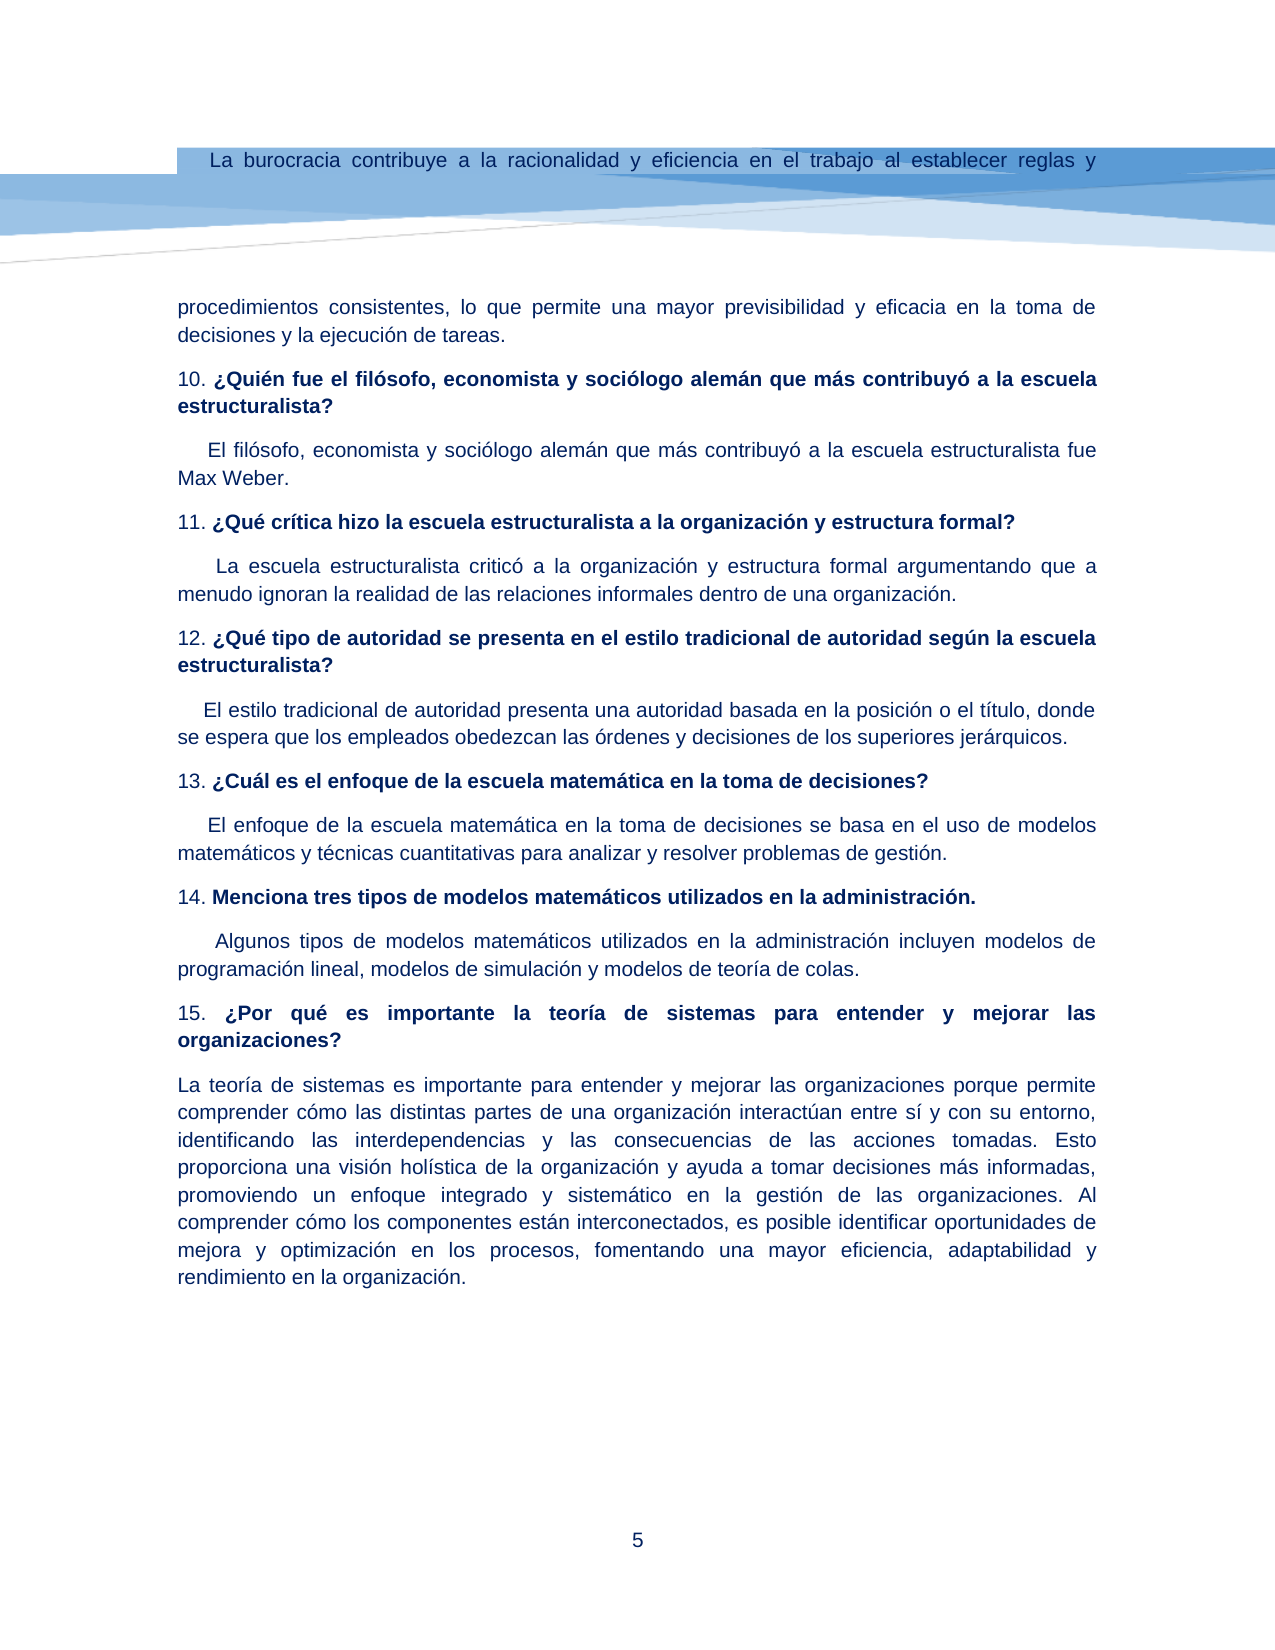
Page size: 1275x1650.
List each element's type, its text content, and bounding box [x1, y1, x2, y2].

text 10. ¿Quién fue el filósofo, economista y sociólogo alemán que más contribuyó a la escuela estructuralista? [177, 367, 1098, 418]
text La teoría de sistemas es importante para entender y mejorar las organizaciones porque permite comprender cómo las distintas partes de una organización interactúan entre sí y con su entorno, identificando las interdependencias y las consecuencias de las acciones tomadas. Esto proporciona una visión holística de la organización y ayuda a tomar decisiones más informadas, promoviendo un enfoque integrado y sistemático en la gestión de las organizaciones. Al comprender cómo los componentes están interconectados, es posible identificar oportunidades de mejora y optimización en los procesos, fomentando una mayor eficiencia, adaptabilidad y rendimiento en la organización. [177, 1072, 1098, 1289]
text 13. ¿Cuál es el enfoque de la escuela matemática en la toma de decisiones? [177, 769, 1098, 793]
text La burocracia contribuye a la racionalidad y eficiencia en el trabajo al establecer reglas y procedimientos consistentes, lo que permite una mayor previsibilidad y eficacia en la toma de decisiones y la ejecución de tareas. [177, 148, 1098, 174]
text 11. ¿Qué crítica hizo la escuela estructuralista a la organización y estructura formal? [177, 510, 1098, 534]
text El filósofo, economista y sociólogo alemán que más contribuyó a la escuela estructuralista fue Max Weber. [177, 438, 1098, 490]
text Algunos tipos de modelos matemáticos utilizados en la administración incluyen modelos de programación lineal, modelos de simulación y modelos de teoría de colas. [177, 929, 1098, 981]
text 15. ¿Por qué es importante la teoría de sistemas para entender y mejorar las organizaciones? [177, 1001, 1098, 1052]
text El enfoque de la escuela matemática en la toma de decisiones se basa en el uso de modelos matemáticos y técnicas cuantitativas para analizar y resolver problemas de gestión. [177, 813, 1098, 865]
text La escuela estructuralista criticó a la organización y estructura formal argumentando que a menudo ignoran la realidad de las relaciones informales dentro de una organización. [177, 554, 1098, 606]
text La burocracia contribuye a la racionalidad y eficiencia en el trabajo al establecer reglas y procedimientos consistentes, lo que permite una mayor previsibilidad y eficacia en la toma de decisiones y la ejecución de tareas. [177, 284, 1098, 346]
text 14. Menciona tres tipos de modelos matemáticos utilizados en la administración. [177, 885, 1098, 909]
text 12. ¿Qué tipo de autoridad se presenta en el estilo tradicional de autoridad según la escuela estructuralista? [177, 626, 1098, 677]
picture [0, 147, 1275, 284]
text El estilo tradicional de autoridad presenta una autoridad basada en la posición o el título, donde se espera que los empleados obedezcan las órdenes y decisiones de los superiores jerárquicos. [177, 697, 1098, 749]
